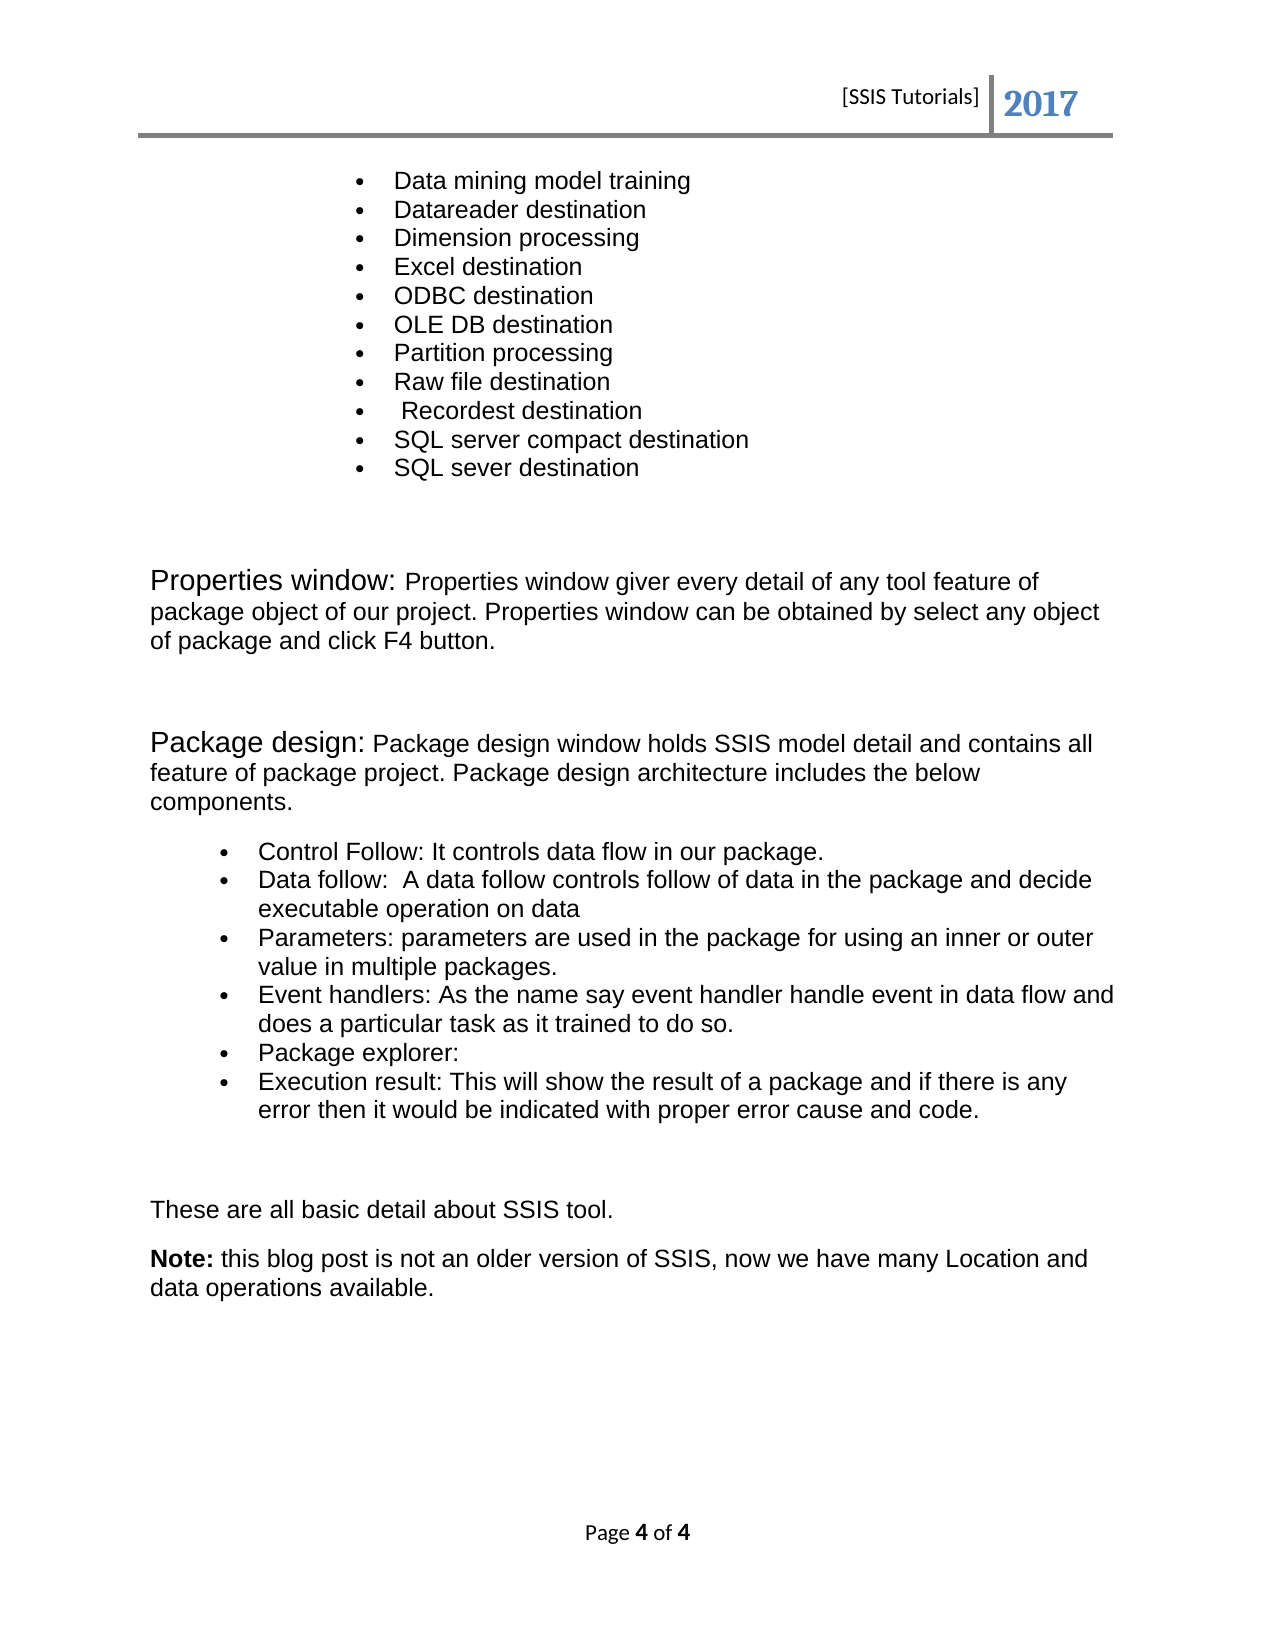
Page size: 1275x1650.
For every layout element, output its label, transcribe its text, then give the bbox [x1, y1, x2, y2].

text Properties window: Properties window giver every detail of any tool feature of package object of our project. Properties window can be obtained by select any object of package and click F4 button. [150, 563, 1125, 654]
list Execution result: This will show the result of a package and if there is any error then it would be indicated with proper error cause and code. [220, 1067, 1125, 1124]
list Raw file destination [356, 367, 1125, 396]
list SQL server compact destination [356, 424, 1125, 453]
list Data follow: A data follow controls follow of data in the package and decide executable operation on data [220, 865, 1125, 923]
list SQL sever destination [356, 453, 1125, 482]
list ODBC destination [356, 281, 1125, 309]
list OLE DB destination [356, 309, 1125, 338]
list Dimension processing [356, 223, 1125, 252]
list Control Follow: It controls data flow in our package. [220, 837, 1125, 865]
text Note: this blog post is not an older version of SSIS, now we have many Location and data operations available. [150, 1244, 1125, 1302]
list Parameters: parameters are used in the package for using an inner or outer value in multiple packages. [220, 923, 1125, 980]
list Recordest destination [356, 396, 1125, 424]
list Datareader destination [356, 194, 1125, 223]
list Partition processing [356, 338, 1125, 367]
list Event handlers: As the name say event handler handle event in data flow and does a particular task as it trained to do so. [220, 980, 1125, 1038]
text Package design: Package design window holds SSIS model detail and contains all feature of package project. Package design architecture includes the below components. [150, 725, 1125, 816]
list Data mining model training [356, 166, 1125, 194]
text These are all basic detail about SSIS tool. [150, 1194, 1125, 1223]
list Excel destination [356, 252, 1125, 281]
list Package explorer: [220, 1038, 1125, 1067]
